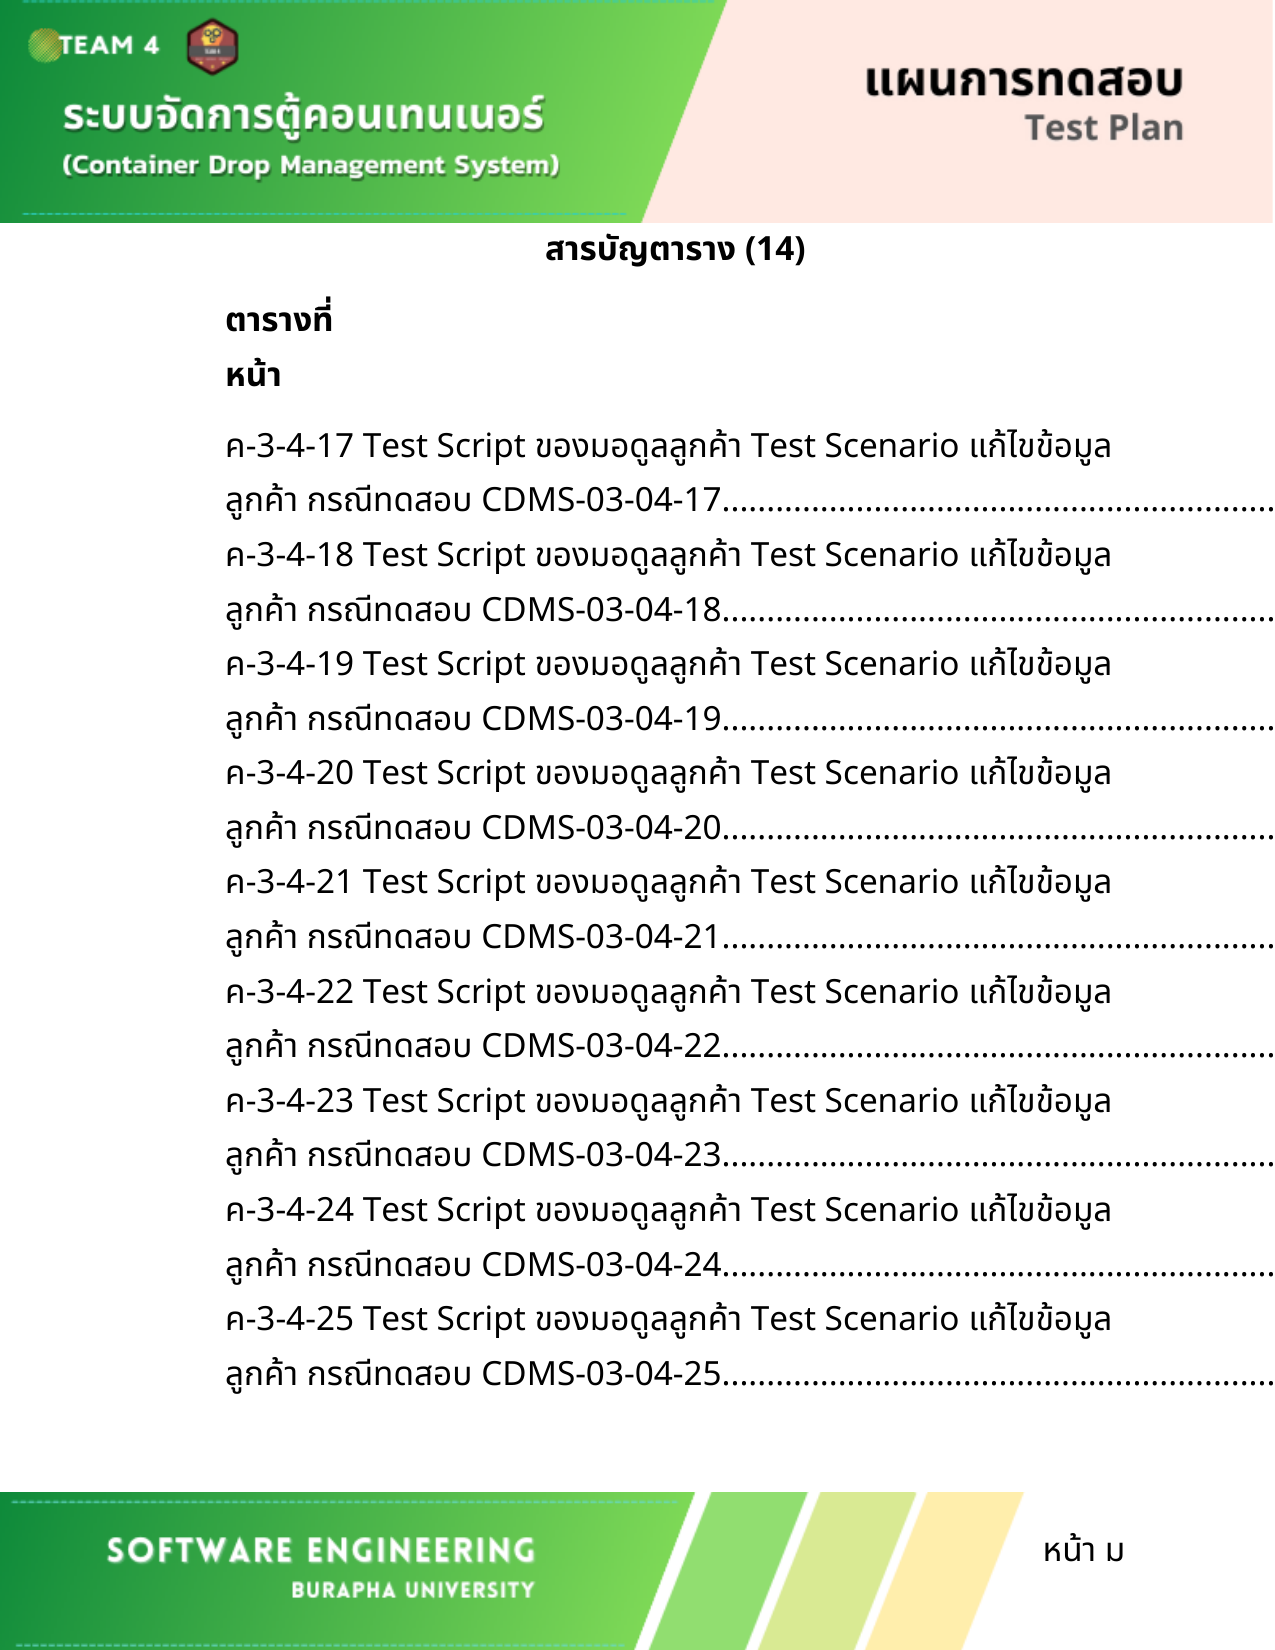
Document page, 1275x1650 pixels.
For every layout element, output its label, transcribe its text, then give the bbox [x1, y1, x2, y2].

text ค-3-4-17 Test Script ของมอดูลลูกค้า Test Scenario แก้ไขข้อมูลลูกค้า กรณีทดสอบ CDMS-03-04-17 652 [225, 422, 1125, 527]
picture [0, 1492, 1275, 1650]
text ค-3-4-19 Test Script ของมอดูลลูกค้า Test Scenario แก้ไขข้อมูลลูกค้า กรณีทดสอบ CDMS-03-04-19 658 [225, 640, 1125, 745]
text สารบัญตาราง (14) [225, 225, 1125, 276]
text ค-3-4-20 Test Script ของมอดูลลูกค้า Test Scenario แก้ไขข้อมูลลูกค้า กรณีทดสอบ CDMS-03-04-20 661 [225, 749, 1125, 854]
text ค-3-4-23 Test Script ของมอดูลลูกค้า Test Scenario แก้ไขข้อมูลลูกค้า กรณีทดสอบ CDMS-03-04-23 670 [225, 1077, 1125, 1182]
text ค-3-4-22 Test Script ของมอดูลลูกค้า Test Scenario แก้ไขข้อมูลลูกค้า กรณีทดสอบ CDMS-03-04-22 667 [225, 967, 1125, 1073]
text ค-3-4-24 Test Script ของมอดูลลูกค้า Test Scenario แก้ไขข้อมูลลูกค้า กรณีทดสอบ CDMS-03-04-24 673 [225, 1186, 1125, 1291]
text ตารางที่ หน้า [225, 296, 1125, 401]
text ค-3-4-18 Test Script ของมอดูลลูกค้า Test Scenario แก้ไขข้อมูลลูกค้า กรณีทดสอบ CDMS-03-04-18 655 [225, 531, 1125, 636]
text ค-3-4-25 Test Script ของมอดูลลูกค้า Test Scenario แก้ไขข้อมูลลูกค้า กรณีทดสอบ CDMS-03-04-25 676 [225, 1295, 1125, 1400]
text ค-3-4-21 Test Script ของมอดูลลูกค้า Test Scenario แก้ไขข้อมูลลูกค้า กรณีทดสอบ CDMS-03-04-21 664 [225, 858, 1125, 963]
picture [0, 0, 1273, 223]
